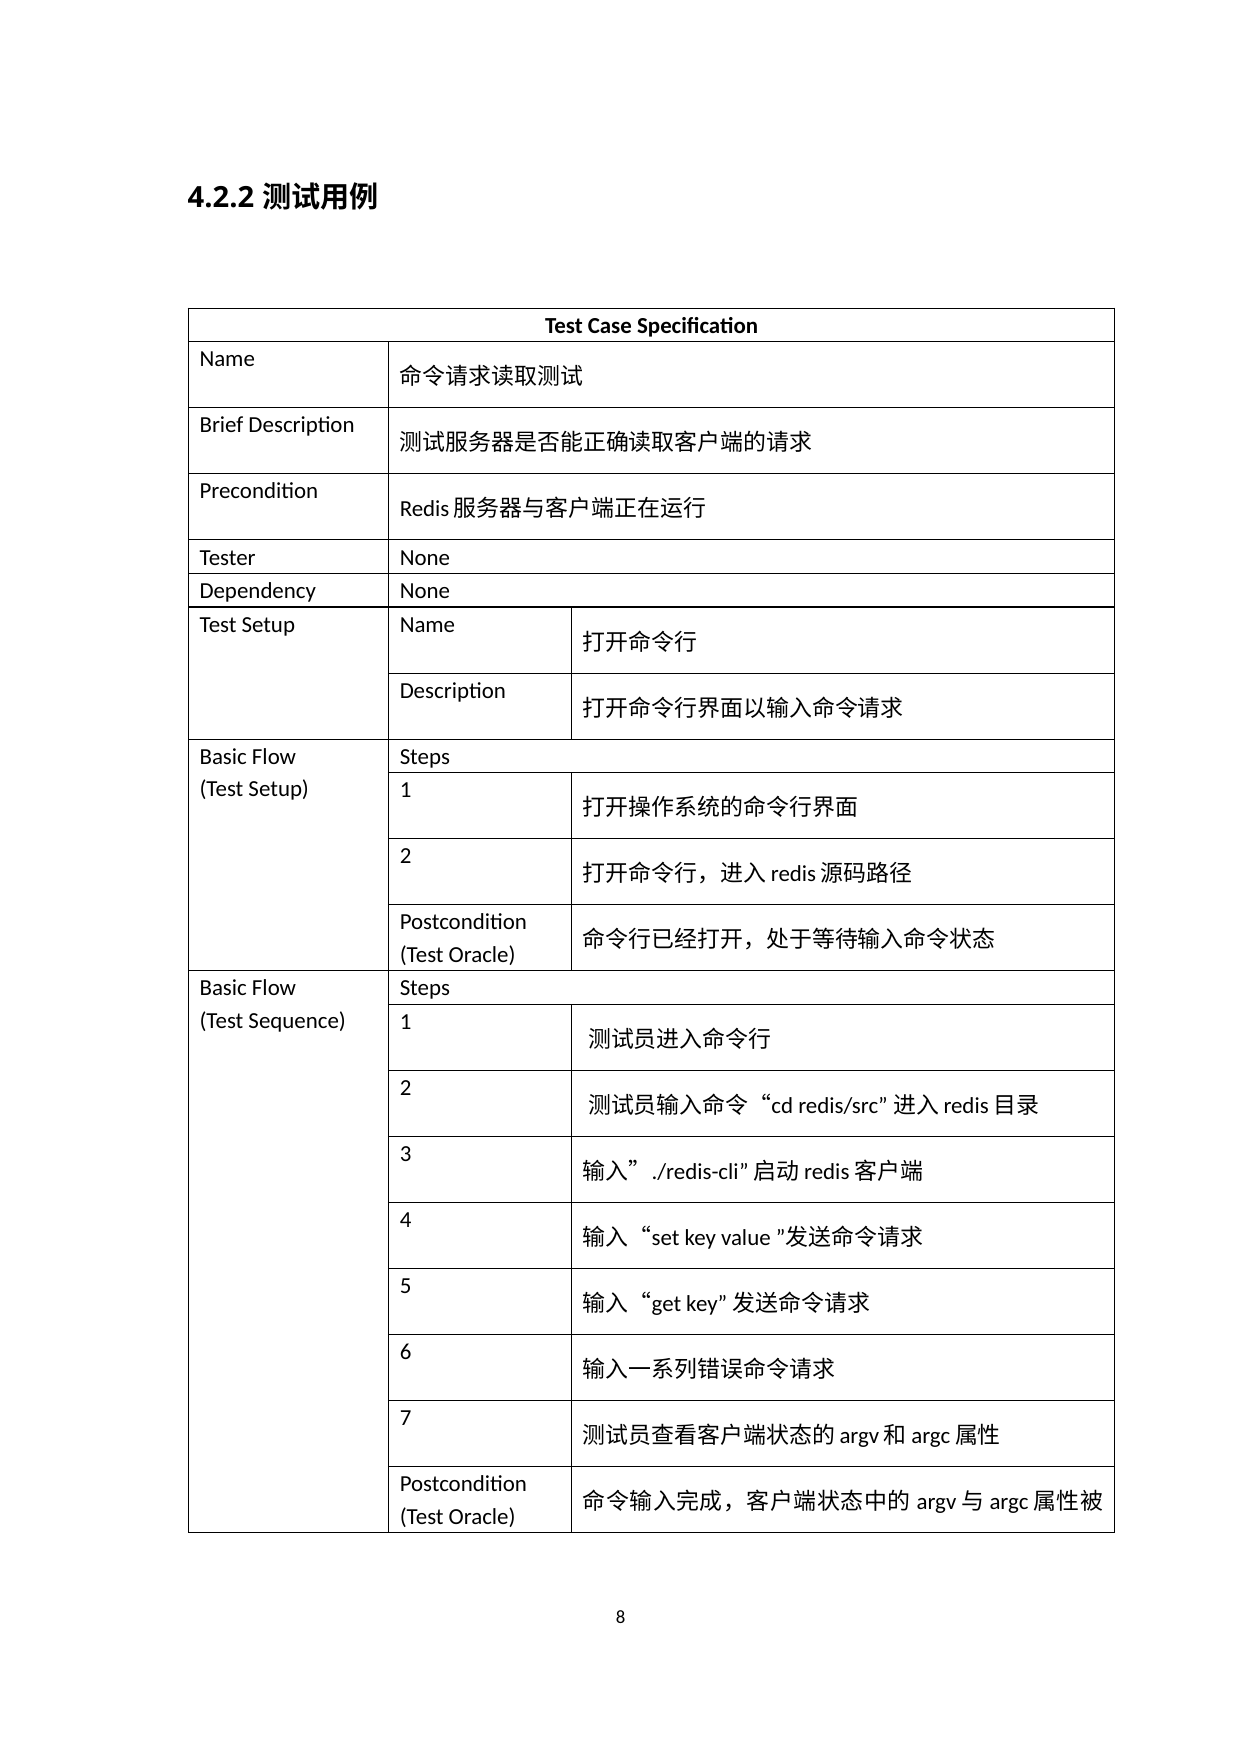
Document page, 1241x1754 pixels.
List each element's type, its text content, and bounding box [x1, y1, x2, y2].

table_cell 打开命令行，进入redis源码路径 [572, 839, 1114, 904]
table_cell 2 [389, 839, 571, 904]
table_cell 1 [389, 1005, 571, 1070]
table_cell Test Setup [189, 608, 388, 738]
table_cell 打开命令行 [572, 608, 1114, 672]
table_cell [572, 1467, 1114, 1532]
table_cell 输入“get key” 发送命令请求 [572, 1269, 1114, 1334]
table_cell Name [189, 342, 388, 407]
table_cell 3 [389, 1137, 571, 1202]
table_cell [389, 1467, 571, 1532]
table_cell 5 [389, 1269, 571, 1334]
table_cell 测试员进入命令行 [572, 1005, 1114, 1070]
table_cell Tester [189, 540, 388, 573]
table_cell 1 [389, 773, 571, 838]
table_cell None [389, 574, 1114, 606]
table_cell 命令行已经打开，处于等待输入命令状态 [572, 905, 1114, 970]
table_cell Basic Flow (Test Sequence) [189, 971, 388, 1532]
table_cell Dependency [189, 574, 388, 606]
table_cell 6 [389, 1335, 571, 1400]
table_cell Steps [389, 971, 1114, 1004]
table_cell None [389, 540, 1114, 573]
table_header Test Case Specification [189, 309, 1114, 341]
table_cell 输入”./redis-cli” 启动redis客户端 [572, 1137, 1114, 1202]
table_cell 2 [389, 1071, 571, 1136]
table_cell 测试服务器是否能正确读取客户端的请求 [389, 408, 1114, 473]
table_cell 输入一系列错误命令请求 [572, 1335, 1114, 1400]
table_cell 打开操作系统的命令行界面 [572, 773, 1114, 838]
subtitle 4.2.2 测试用例 [187, 162, 1053, 227]
table_cell Brief Description [189, 408, 388, 473]
table_cell Description [389, 674, 571, 738]
table_cell 打开命令行界面以输入命令请求 [572, 674, 1114, 738]
table_cell 4 [389, 1203, 571, 1268]
table_cell Basic Flow (Test Setup) [189, 740, 388, 970]
table_cell 命令请求读取测试 [389, 342, 1114, 407]
table_cell Steps [389, 740, 1114, 772]
table_cell 输入“set key value ”发送命令请求 [572, 1203, 1114, 1268]
table_cell 测试员查看客户端状态的argv和argc属性 [572, 1401, 1114, 1466]
table_cell 7 [389, 1401, 571, 1466]
table_cell 测试员输入命令“cd redis/src” 进入redis目录 [572, 1071, 1114, 1136]
table_cell Redis服务器与客户端正在运行 [389, 474, 1114, 539]
table_cell Precondition [189, 474, 388, 539]
table_cell Postcondition (Test Oracle) [389, 905, 571, 970]
table_cell Name [389, 608, 571, 672]
